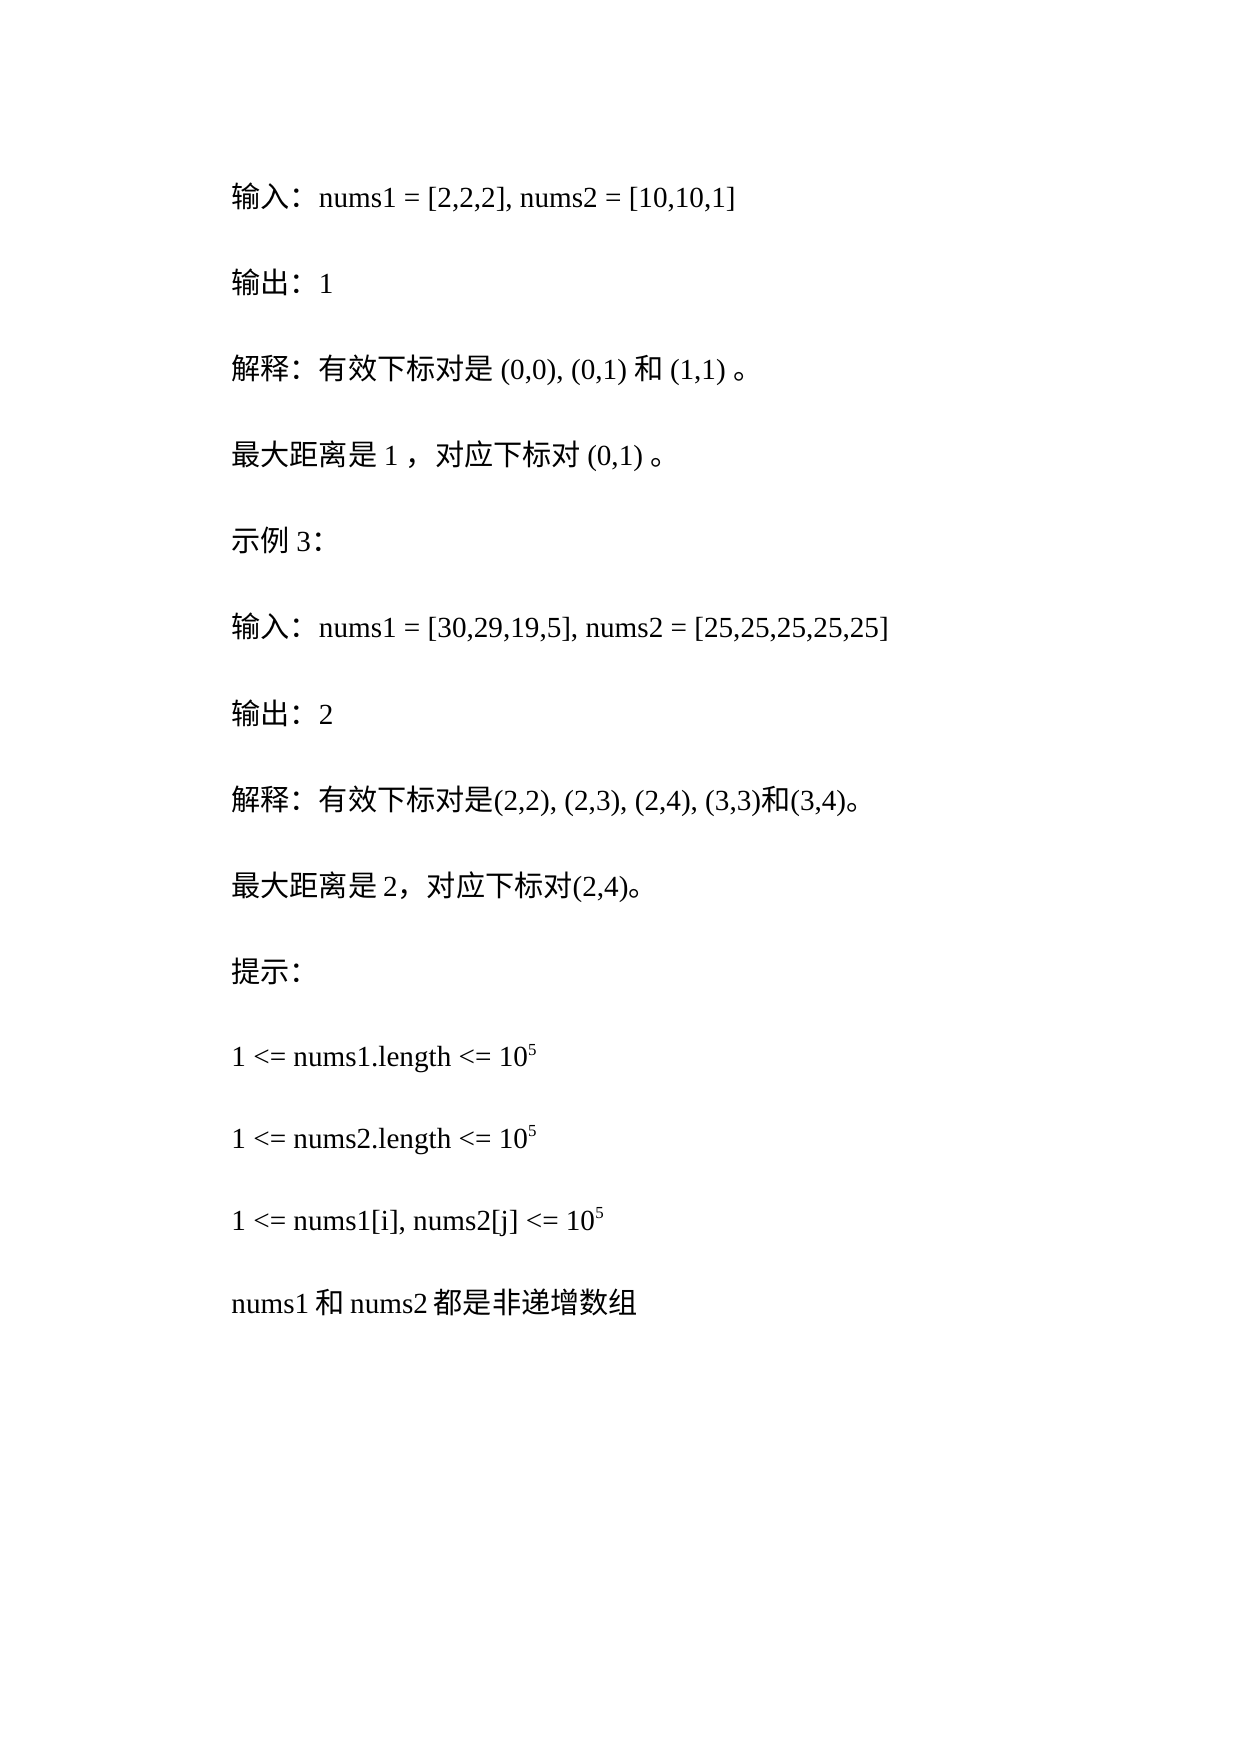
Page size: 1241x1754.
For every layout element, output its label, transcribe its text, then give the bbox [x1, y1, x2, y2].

text 最大距离是 1 ，对应下标对 (0,1) 。 [231, 420, 1053, 485]
text nums1和nums2都是非递增数组 [231, 1269, 1053, 1334]
text 解释：有效下标对是 (0,0), (0,1) 和 (1,1) 。 [187, 334, 1053, 399]
text 输入：nums1 = [30,29,19,5], nums2 = [25,25,25,25,25] [231, 593, 1053, 658]
text 解释：有效下标对是(2,2), (2,3), (2,4), (3,3)和(3,4)。 [231, 765, 1053, 830]
text 提示： [231, 937, 1053, 1002]
text 输出：2 [231, 679, 1053, 744]
text 示例 3： [231, 507, 1053, 572]
text 1 <= nums1[i], nums2[j] <= 105 [231, 1187, 1053, 1252]
text 1 <= nums2.length <= 105 [231, 1105, 1053, 1170]
text 输入：nums1 = [2,2,2], nums2 = [10,10,1] [231, 162, 1053, 227]
text 最大距离是2，对应下标对(2,4)。 [231, 851, 1053, 916]
text 1 <= nums1.length <= 105 [231, 1023, 1053, 1088]
text 输出：1 [231, 248, 1053, 313]
